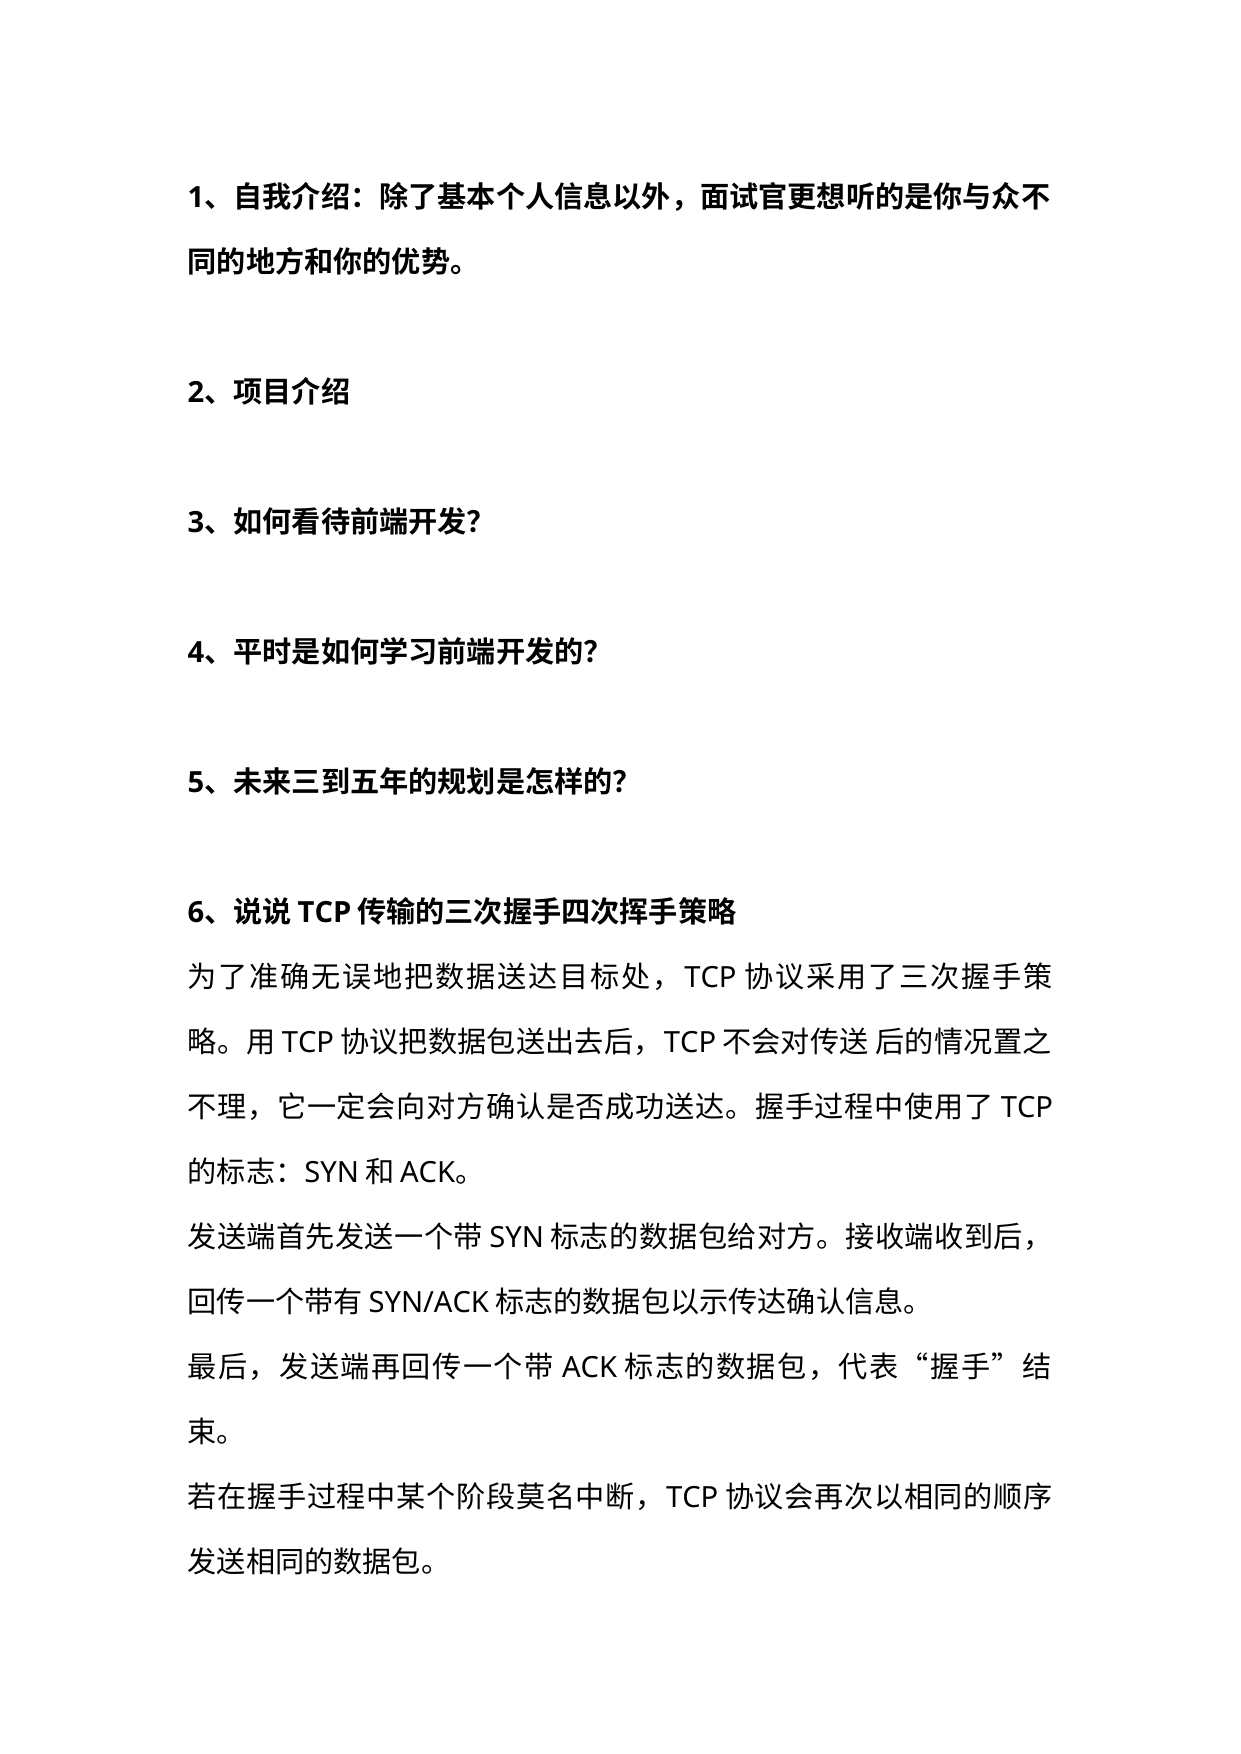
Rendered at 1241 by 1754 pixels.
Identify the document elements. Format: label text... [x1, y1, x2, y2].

text 为了准确无误地把数据送达目标处，TCP协议采用了三次握手策略。用TCP协议把数据包送出去后，TCP不会对传送 后的情况置之不理，它一定会向对方确认是否成功送达。握手过程中使用了TCP的标志：SYN和ACK。 [187, 942, 1053, 1202]
text 2、项目介绍 [187, 357, 1053, 422]
text 4、平时是如何学习前端开发的？ [187, 617, 1053, 682]
text 3、如何看待前端开发？ [187, 487, 1053, 552]
subtitle 6、说说TCP传输的三次握手四次挥手策略 [187, 877, 1053, 942]
text 1、自我介绍：除了基本个人信息以外，面试官更想听的是你与众不同的地方和你的优势。 [187, 162, 1053, 292]
text 发送端首先发送一个带SYN标志的数据包给对方。接收端收到后，回传一个带有SYN/ACK标志的数据包以示传达确认信息。 最后，发送端再回传一个带ACK标志的数据包，代表“握手”结束。 若在握手过程中某个阶段莫名中断，TCP协议会再次以相同的顺序发送相同的数据包。 [187, 1202, 1053, 1592]
text 5、未来三到五年的规划是怎样的？ [187, 747, 1053, 812]
